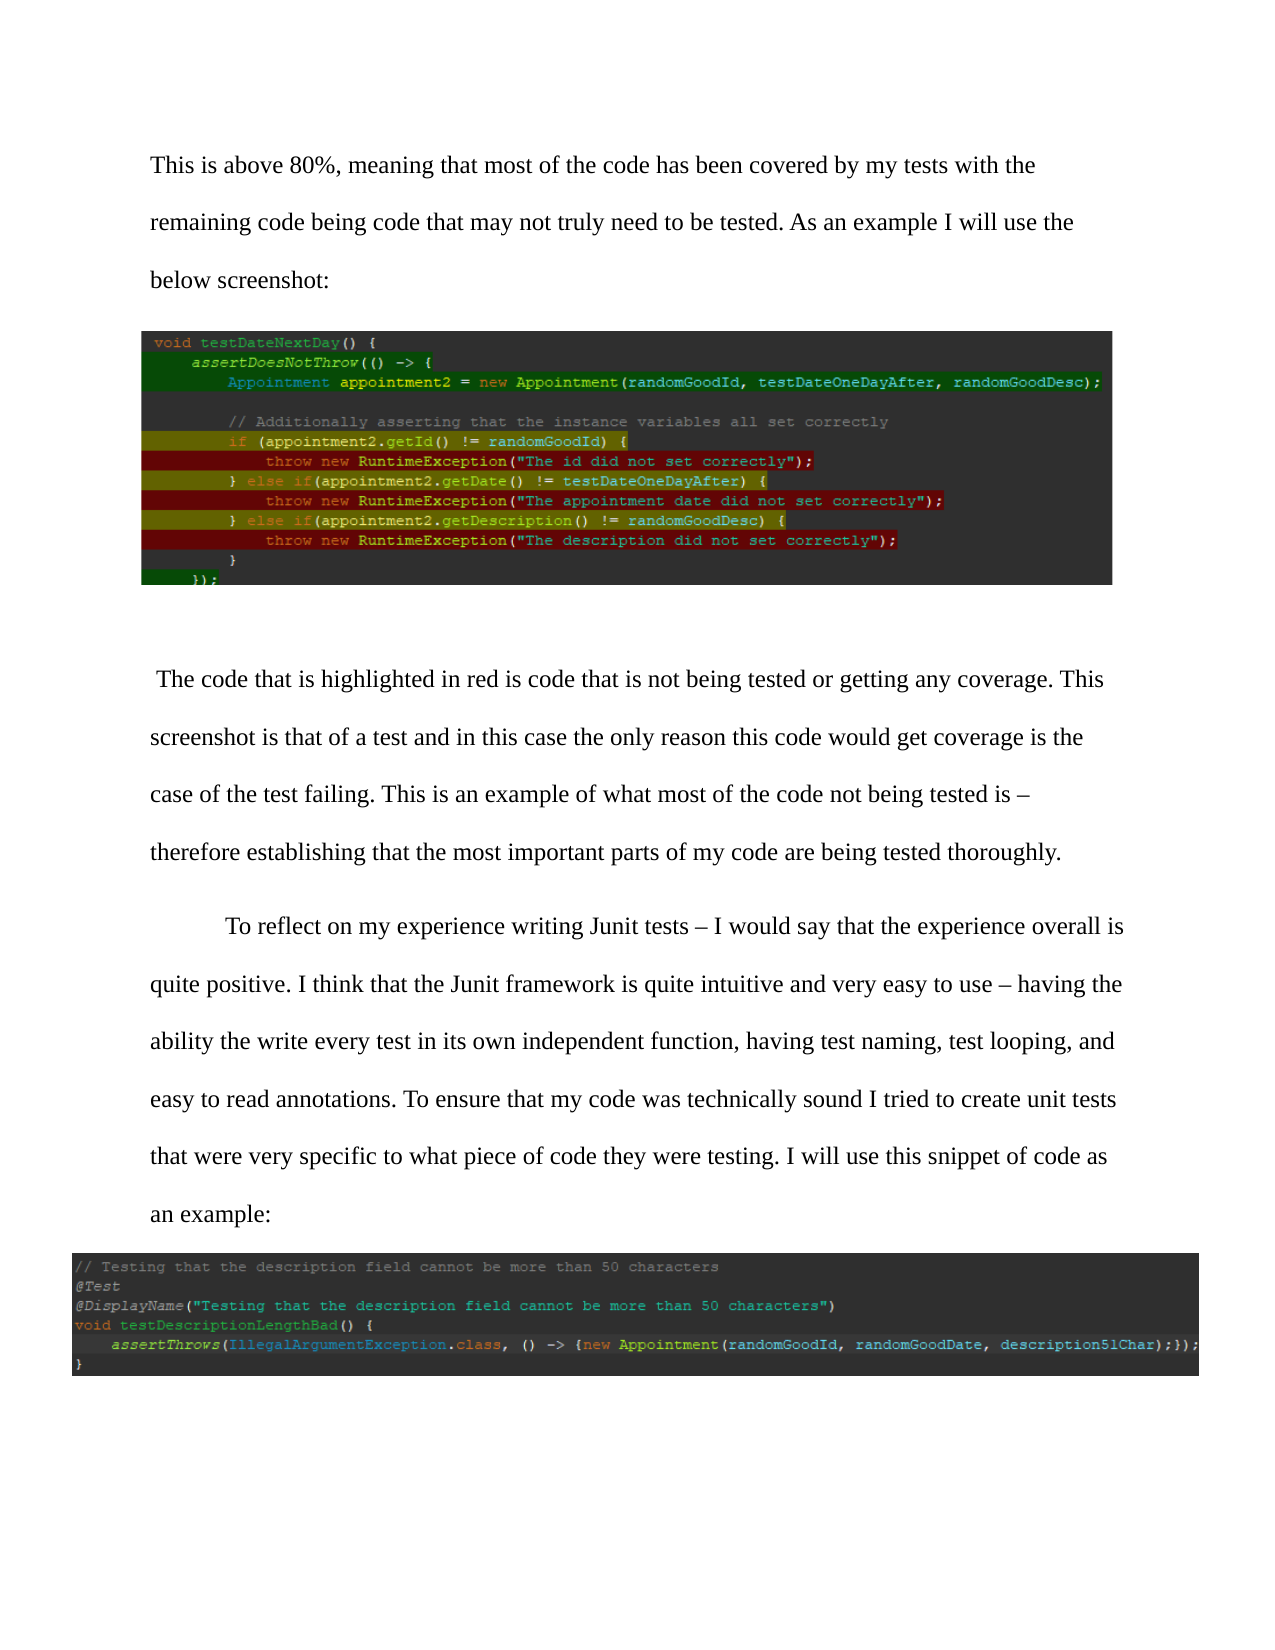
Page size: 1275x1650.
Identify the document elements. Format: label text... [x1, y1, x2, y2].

text This is above 80%, meaning that most of the code has been covered by my tests with the remaining code being code that may not truly need to be tested. As an example I will use the below screenshot: [150, 150, 1125, 294]
picture [140, 331, 1112, 585]
text To reflect on my experience writing Junit tests – I would say that the experience overall is quite positive. I think that the Junit framework is quite intuitive and very easy to use – having the ability the write every test in its own independent function, having test naming, test looping, and easy to read annotations. To ensure that my code was technically sound I tried to create unit tests that were very specific to what piece of code they were testing. I will use this snippet of code as an example: [150, 911, 1125, 1227]
picture [71, 1253, 1198, 1375]
